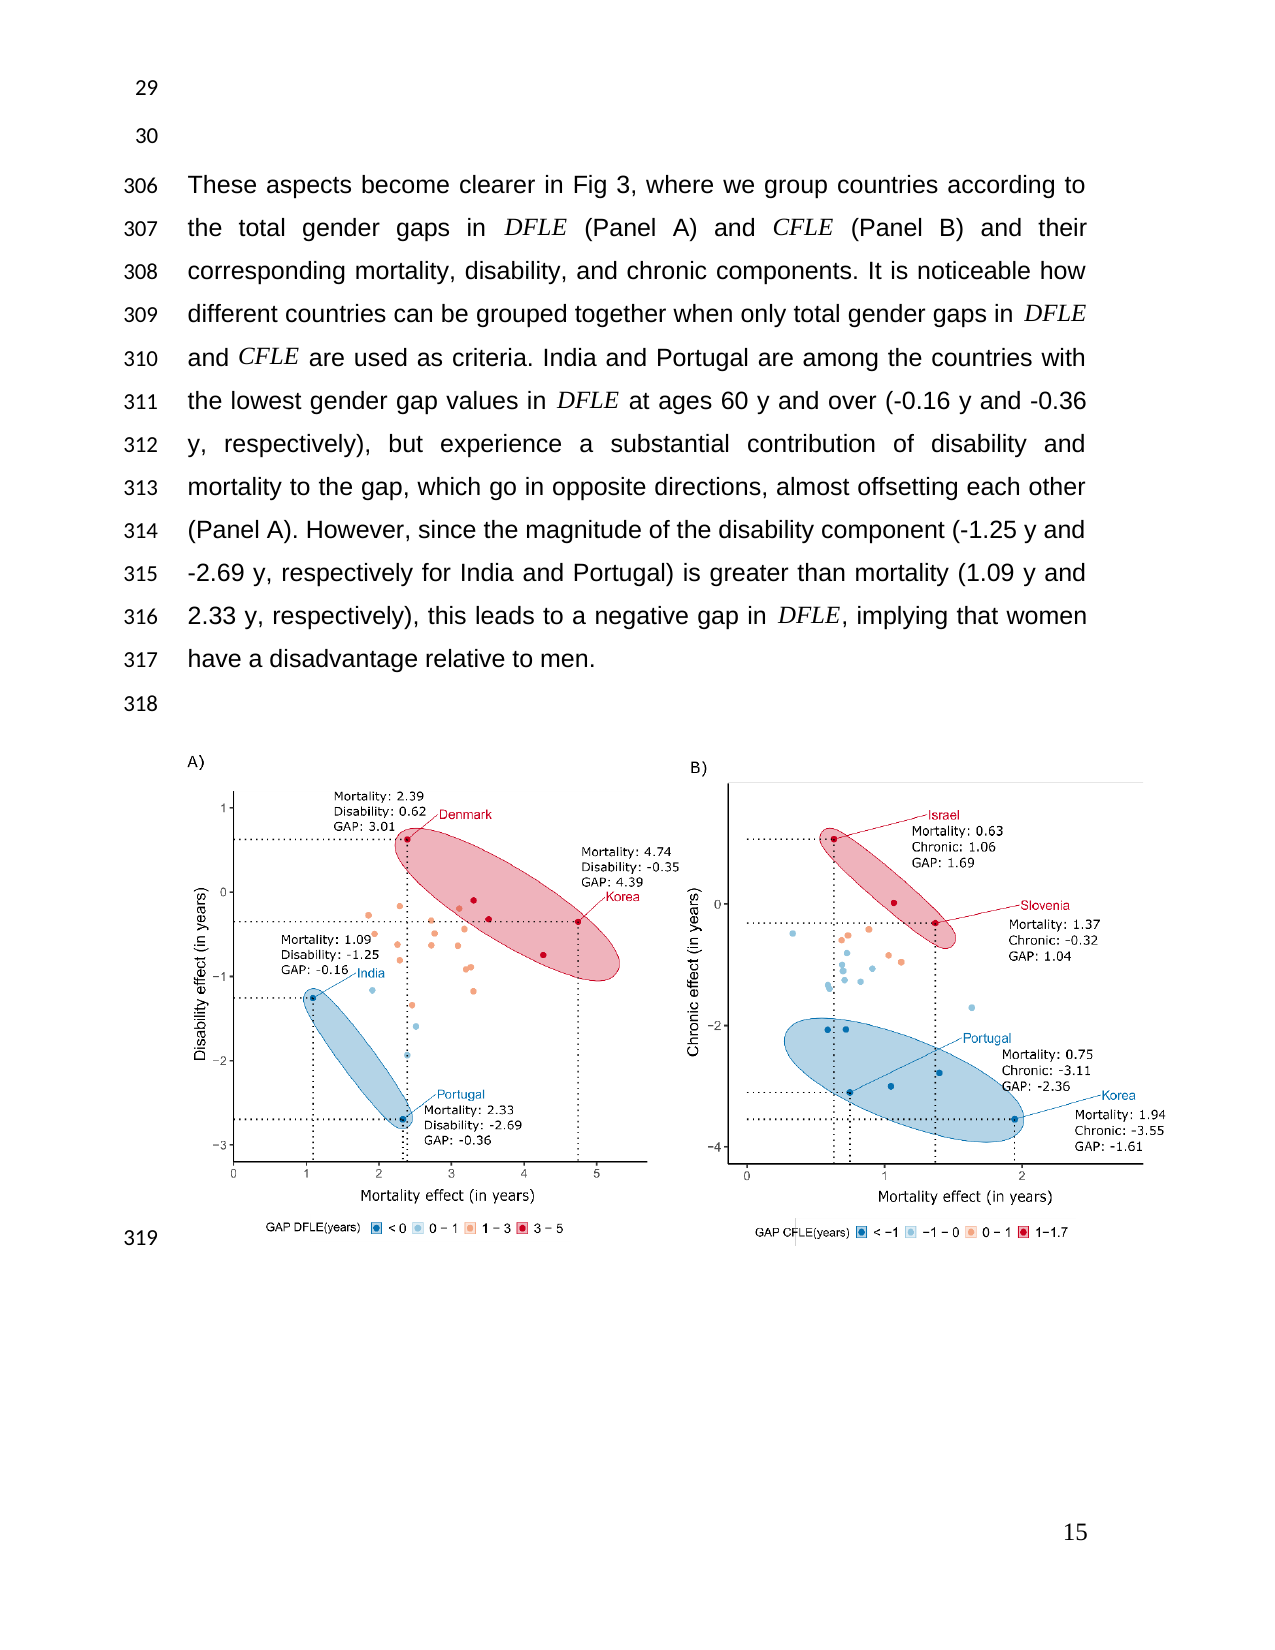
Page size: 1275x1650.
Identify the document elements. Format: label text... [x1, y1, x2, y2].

text These aspects become clearer in Fig 3, where we group countries according to the total gender gaps in (Panel A) and (Panel B) and their corresponding mortality, disability, and chronic components. It is noticeable how different countries can be grouped together when only total gender gaps in and are used as criteria. India and Portugal are among the countries with the lowest gender gap values in at ages 60 y and over (-0.16 y and -0.36 y, respectively), but experience a substantial contribution of disability and mortality to the gap, which go in opposite directions, almost offsetting each other (Panel A). However, since the magnitude of the disability component (-1.25 y and -2.69 y, respectively for India and Portugal) is greater than mortality (1.09 y and 2.33 y, respectively), this leads to a negative gap in , implying that women have a disadvantage relative to men. [187, 170, 1087, 673]
picture [187, 755, 1166, 1246]
